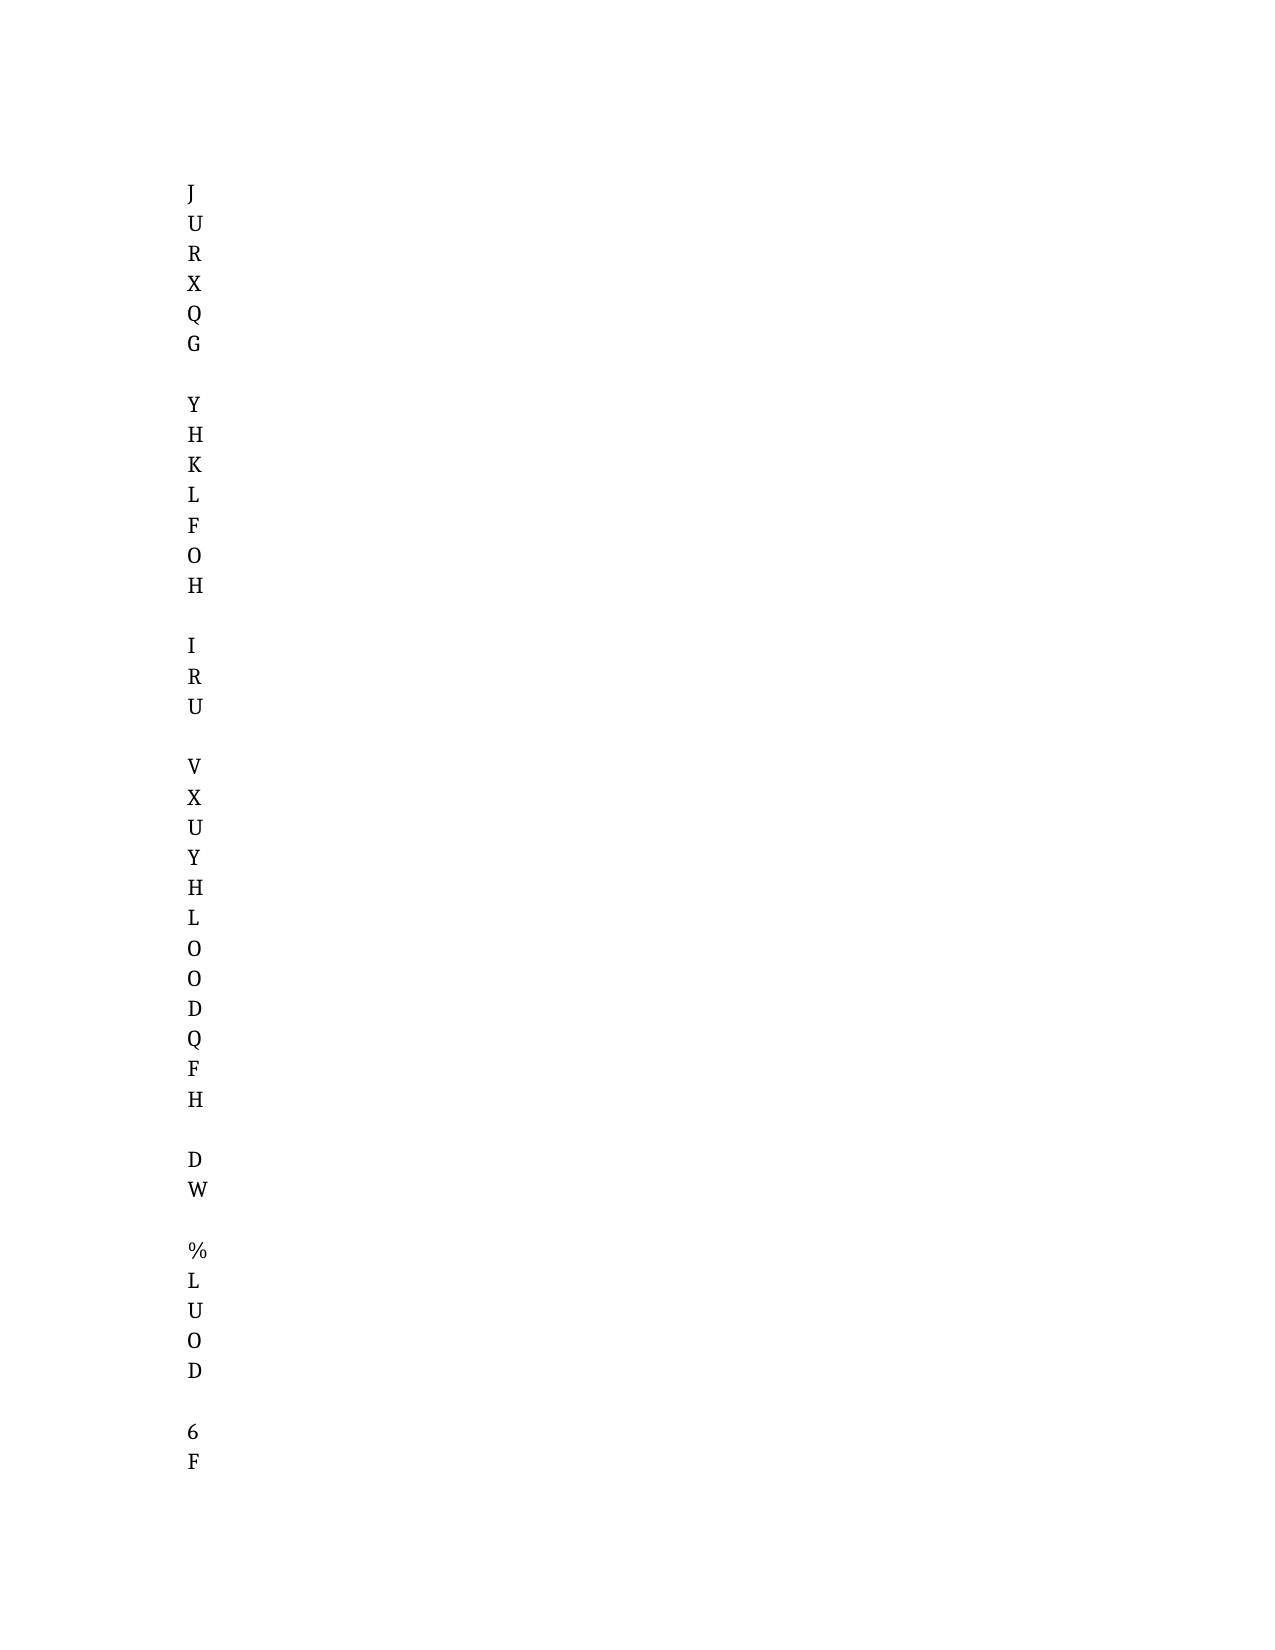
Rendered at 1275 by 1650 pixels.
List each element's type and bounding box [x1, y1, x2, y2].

text [187, 150, 1087, 1475]
